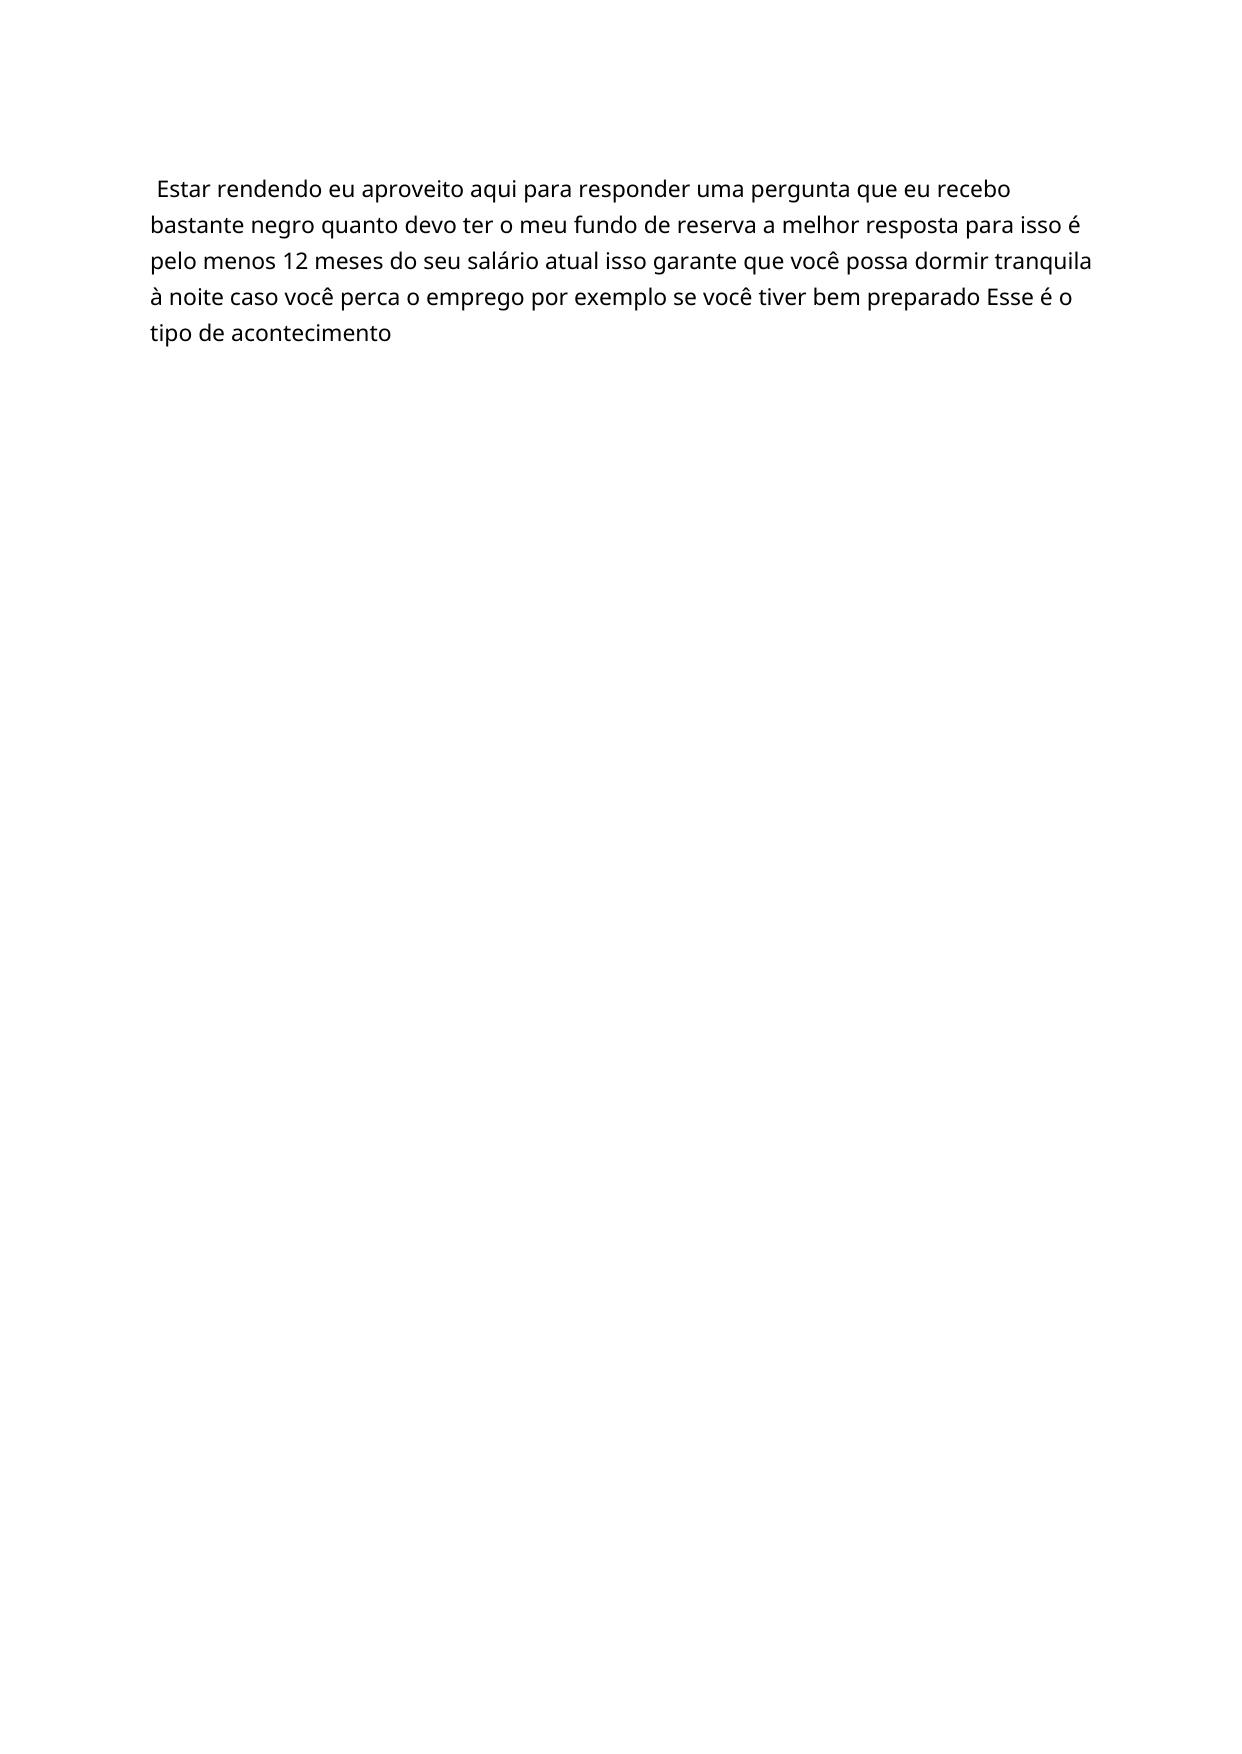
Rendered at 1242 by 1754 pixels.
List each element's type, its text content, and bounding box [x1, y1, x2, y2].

text Estar rendendo eu aproveito aqui para responder uma pergunta que eu recebo bastante negro quanto devo ter o meu fundo de reserva a melhor resposta para isso é pelo menos 12 meses do seu salário atual isso garante que você possa dormir tranquila à noite caso você perca o emprego por exemplo se você tiver bem preparado Esse é o tipo de acontecimento [150, 173, 1102, 348]
